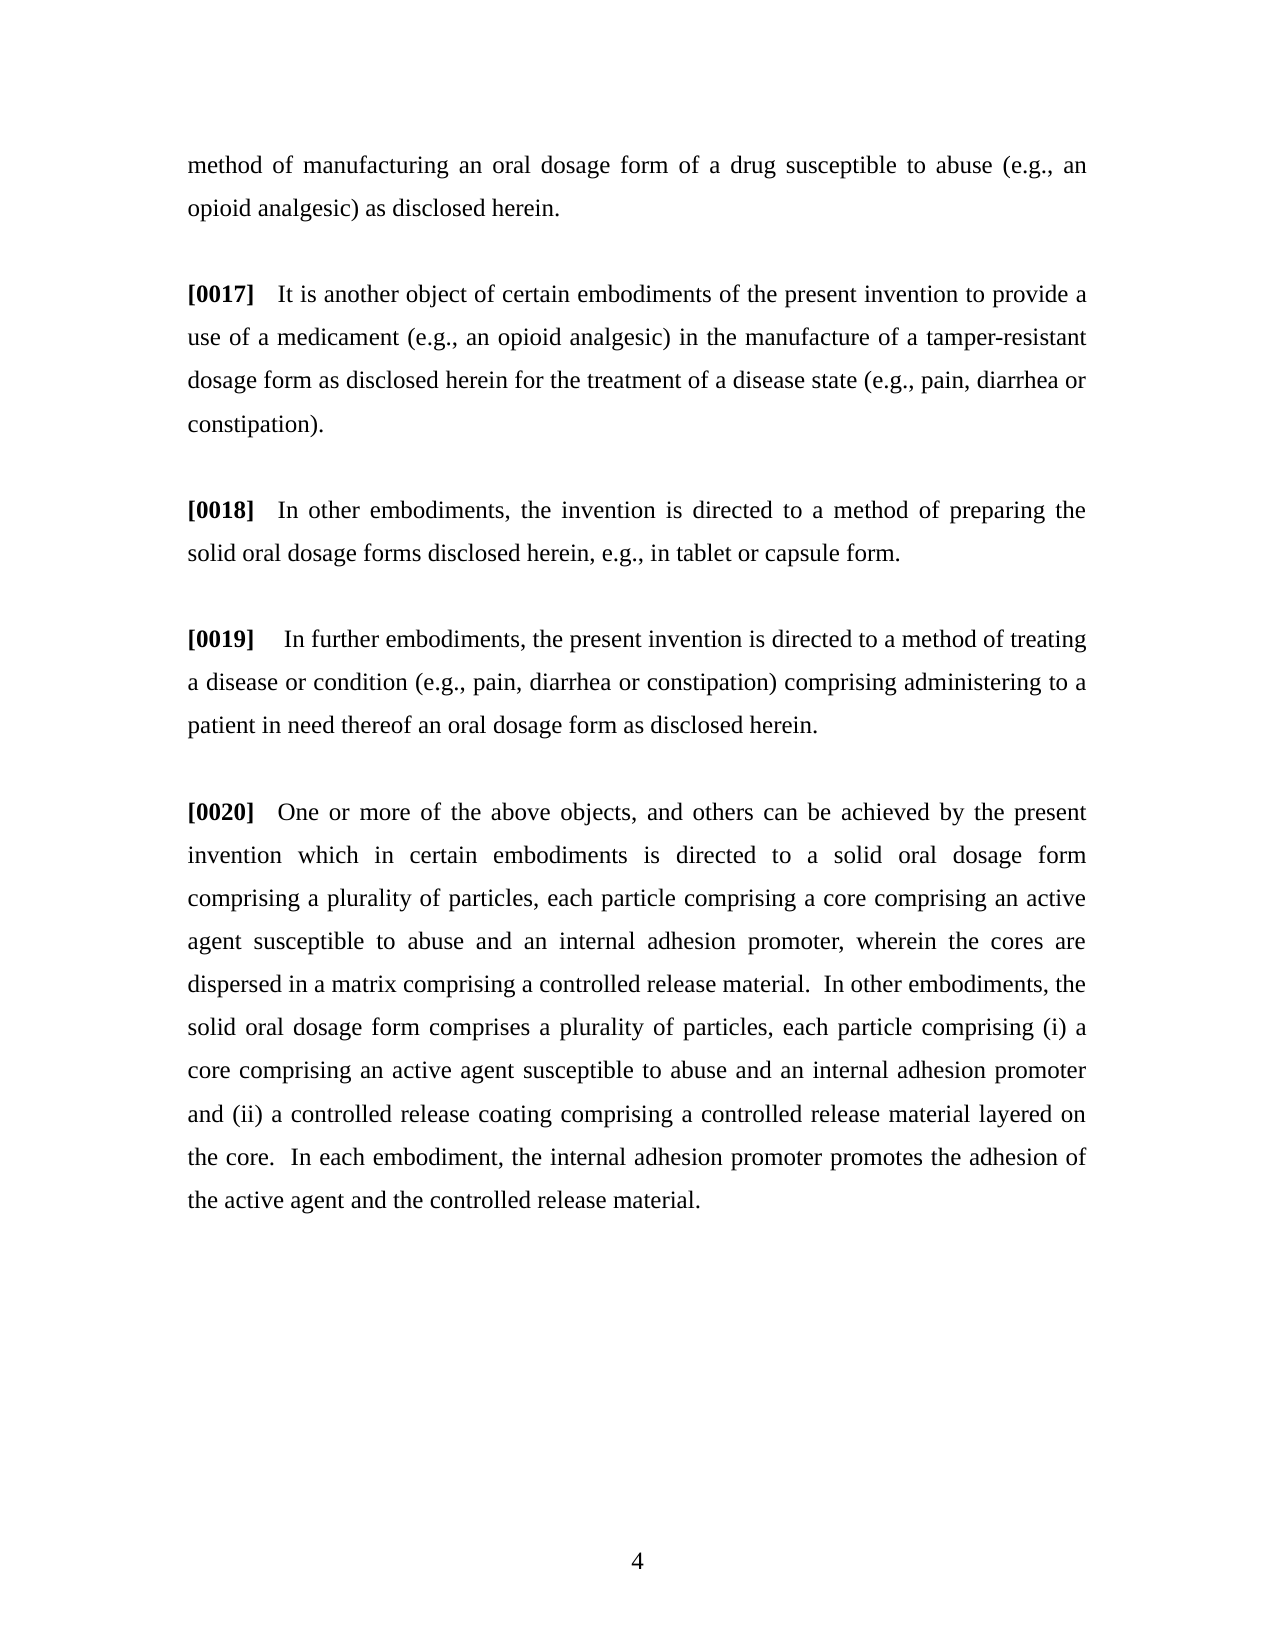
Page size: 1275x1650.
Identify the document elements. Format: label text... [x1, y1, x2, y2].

subtitle In other embodiments, the invention is directed to a method of preparing the solid oral dosage forms disclosed herein, e.g., in tablet or capsule form. [187, 495, 1087, 567]
subtitle In further embodiments, the present invention is directed to a method of treating a disease or condition (e.g., pain, diarrhea or constipation) comprising administering to a patient in need thereof an oral dosage form as disclosed herein. [187, 624, 1087, 739]
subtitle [187, 150, 1087, 222]
subtitle One or more of the above objects, and others can be achieved by the present invention which in certain embodiments is directed to a solid oral dosage form comprising a plurality of particles, each particle comprising a core comprising an active agent susceptible to abuse and an internal adhesion promoter, wherein the cores are dispersed in a matrix comprising a controlled release material. In other embodiments, the solid oral dosage form comprises a plurality of particles, each particle comprising (i) a core comprising an active agent susceptible to abuse and an internal adhesion promoter and (ii) a controlled release coating comprising a controlled release material layered on the core. In each embodiment, the internal adhesion promoter promotes the adhesion of the active agent and the controlled release material. [187, 797, 1087, 1214]
subtitle It is another object of certain embodiments of the present invention to provide a use of a medicament (e.g., an opioid analgesic) in the manufacture of a tamper-resistant dosage form as disclosed herein for the treatment of a disease state (e.g., pain, diarrhea or constipation). [187, 279, 1087, 437]
